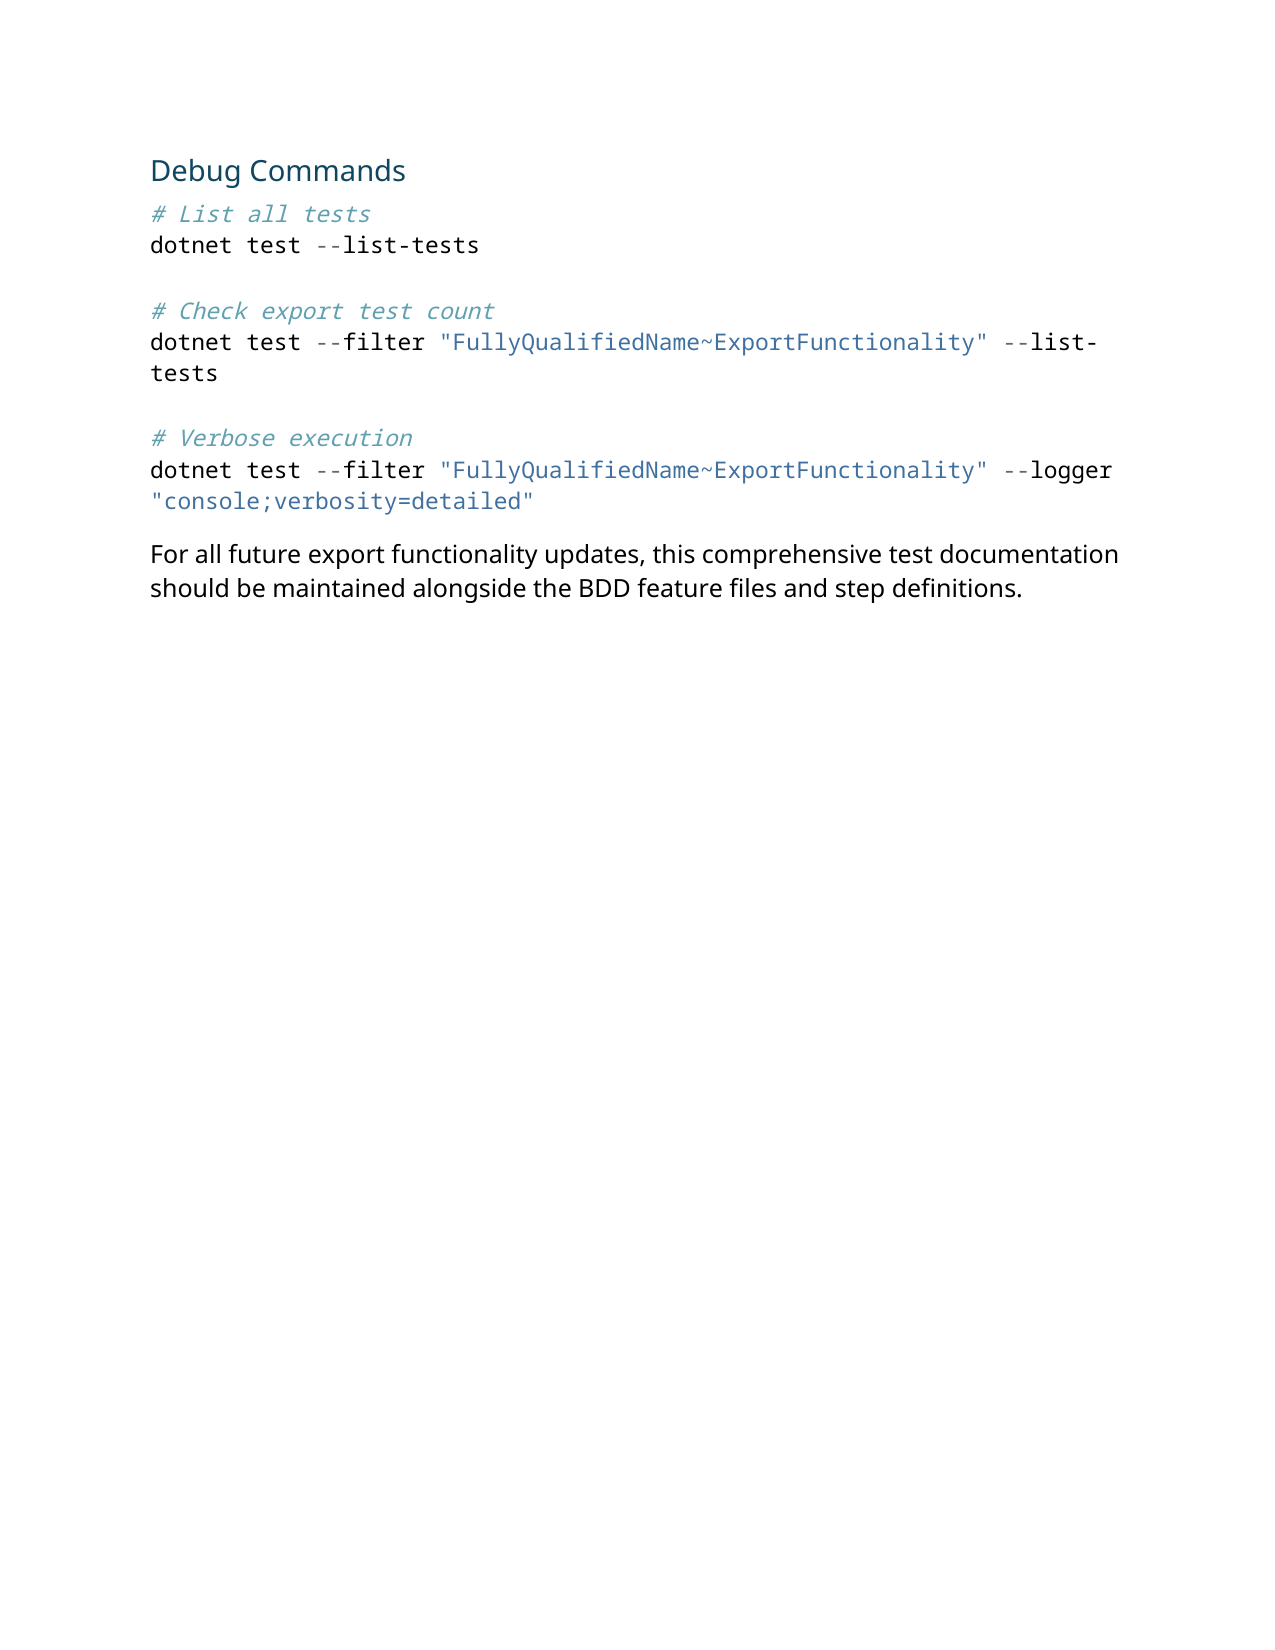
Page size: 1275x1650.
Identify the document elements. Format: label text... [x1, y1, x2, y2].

subtitle Debug Commands [150, 150, 1125, 190]
text # List all tests dotnet test --list-tests # Check export test count dotnet test --filter "FullyQualifiedName~ExportFunctionality" --list-tests # Verbose execution dotnet test --filter "FullyQualifiedName~ExportFunctionality" --logger "console;verbosity=detailed" [150, 198, 1125, 516]
text For all future export functionality updates, this comprehensive test documentation should be maintained alongside the BDD feature files and step definitions. [150, 537, 1125, 605]
